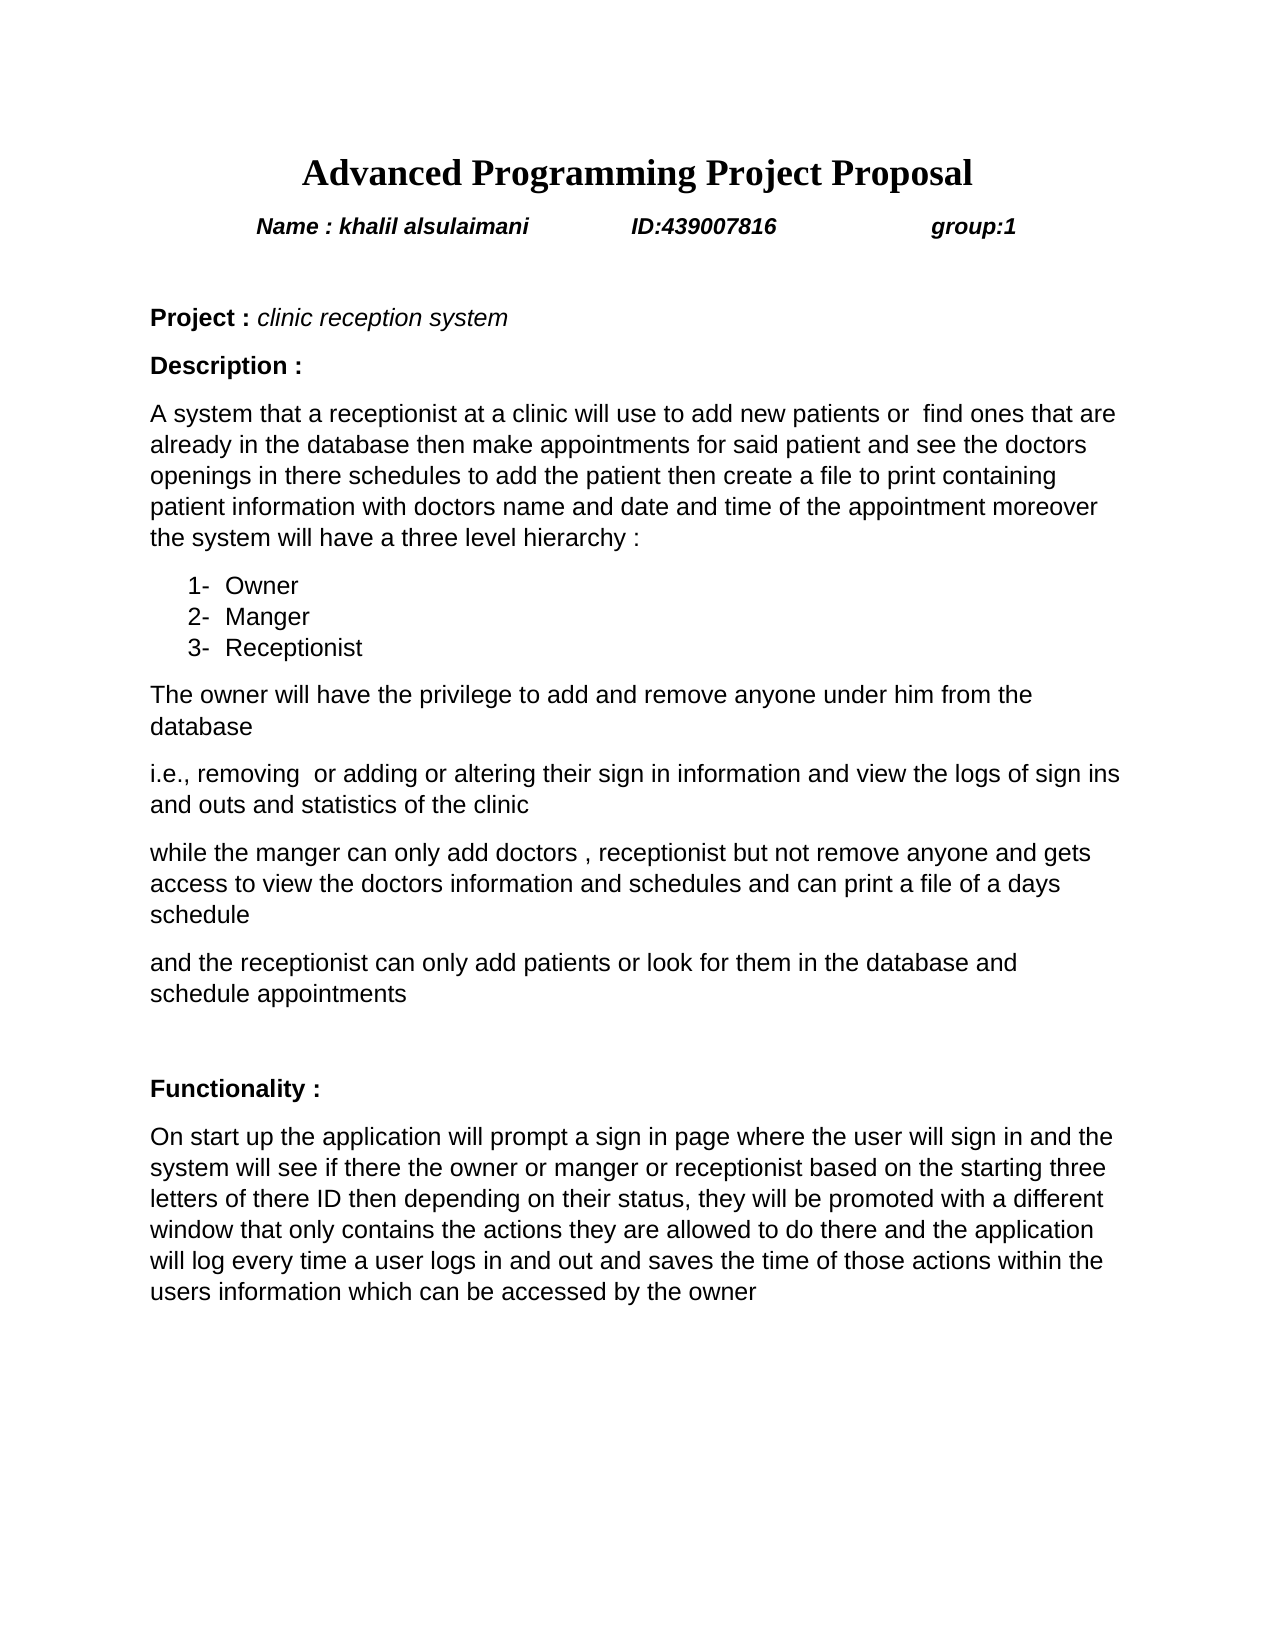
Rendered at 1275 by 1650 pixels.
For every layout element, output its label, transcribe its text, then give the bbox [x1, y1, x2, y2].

text i.e., removing or adding or altering their sign in information and view the logs of sign ins and outs and statistics of the clinic [150, 759, 1125, 819]
list Manger [187, 602, 1125, 631]
text Name : khalil alsulaimani ID:439007816 group:1 [150, 213, 1125, 239]
text Description : [150, 351, 1125, 380]
text A system that a receptionist at a clinic will use to add new patients or find ones that are already in the database then make appointments for said patient and see the doctors openings in there schedules to add the patient then create a file to print containing patient information with doctors name and date and time of the appointment moreover the system will have a three level hierarchy : [150, 399, 1125, 552]
list Receptionist [187, 633, 1125, 662]
text while the manger can only add doctors , receptionist but not remove anyone and gets access to view the doctors information and schedules and can print a file of a days schedule [150, 838, 1125, 929]
text Project : clinic reception system [150, 303, 1125, 332]
text The owner will have the privilege to add and remove anyone under him from the database [150, 681, 1125, 740]
text Advanced Programming Project Proposal [150, 150, 1125, 193]
text and the receptionist can only add patients or look for them in the database and schedule appointments [150, 948, 1125, 1008]
text Functionality : [150, 1074, 1125, 1103]
list Owner [187, 571, 1125, 599]
text On start up the application will prompt a sign in page where the user will sign in and the system will see if there the owner or manger or receptionist based on the starting three letters of there ID then depending on their status, they will be promoted with a different window that only contains the actions they are allowed to do there and the application will log every time a user logs in and out and saves the time of those actions within the users information which can be accessed by the owner [150, 1122, 1125, 1306]
